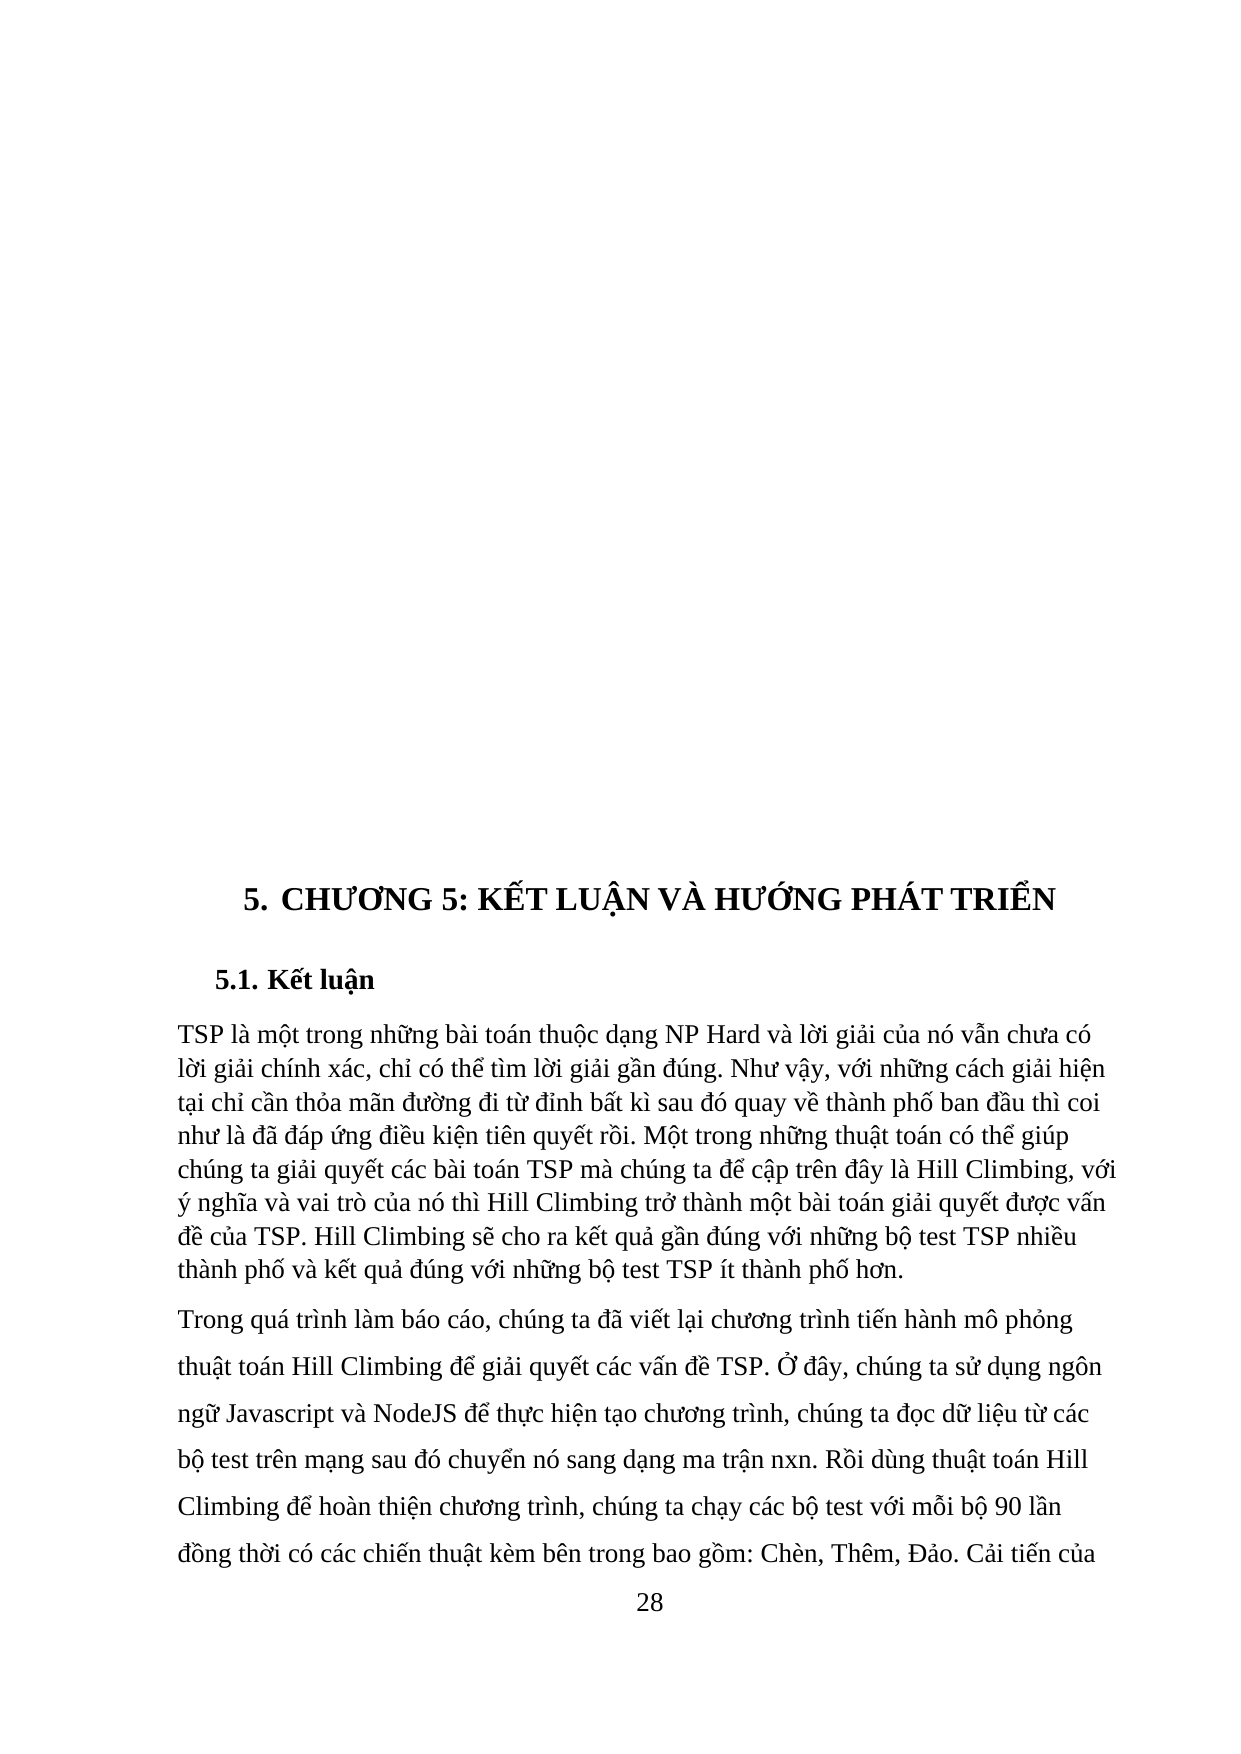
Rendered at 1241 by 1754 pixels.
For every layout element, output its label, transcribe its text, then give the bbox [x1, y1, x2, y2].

subtitle CHƯƠNG 5: KẾT LUẬN VÀ HƯỚNG PHÁT TRIỂN [177, 879, 1122, 918]
text TSP là một trong những bài toán thuộc dạng NP Hard và lời giải của nó vẫn chưa có lời giải chính xác, chỉ có thể tìm lời giải gần đúng. Như vậy, với những cách giải hiện tại chỉ cần thỏa mãn đường đi từ đỉnh bất kì sau đó quay về thành phố ban đầu thì coi như là đã đáp ứng điều kiện tiên quyết rồi. Một trong những thuật toán có thể giúp chúng ta giải quyết các bài toán TSP mà chúng ta để cập trên đây là Hill Climbing, với ý nghĩa và vai trò của nó thì Hill Climbing trở thành một bài toán giải quyết được vấn đề của TSP. Hill Climbing sẽ cho ra kết quả gần đúng với những bộ test TSP nhiều thành phố và kết quả đúng với những bộ test TSP ít thành phố hơn. [177, 1019, 1122, 1284]
subtitle Kết luận [215, 962, 1122, 996]
